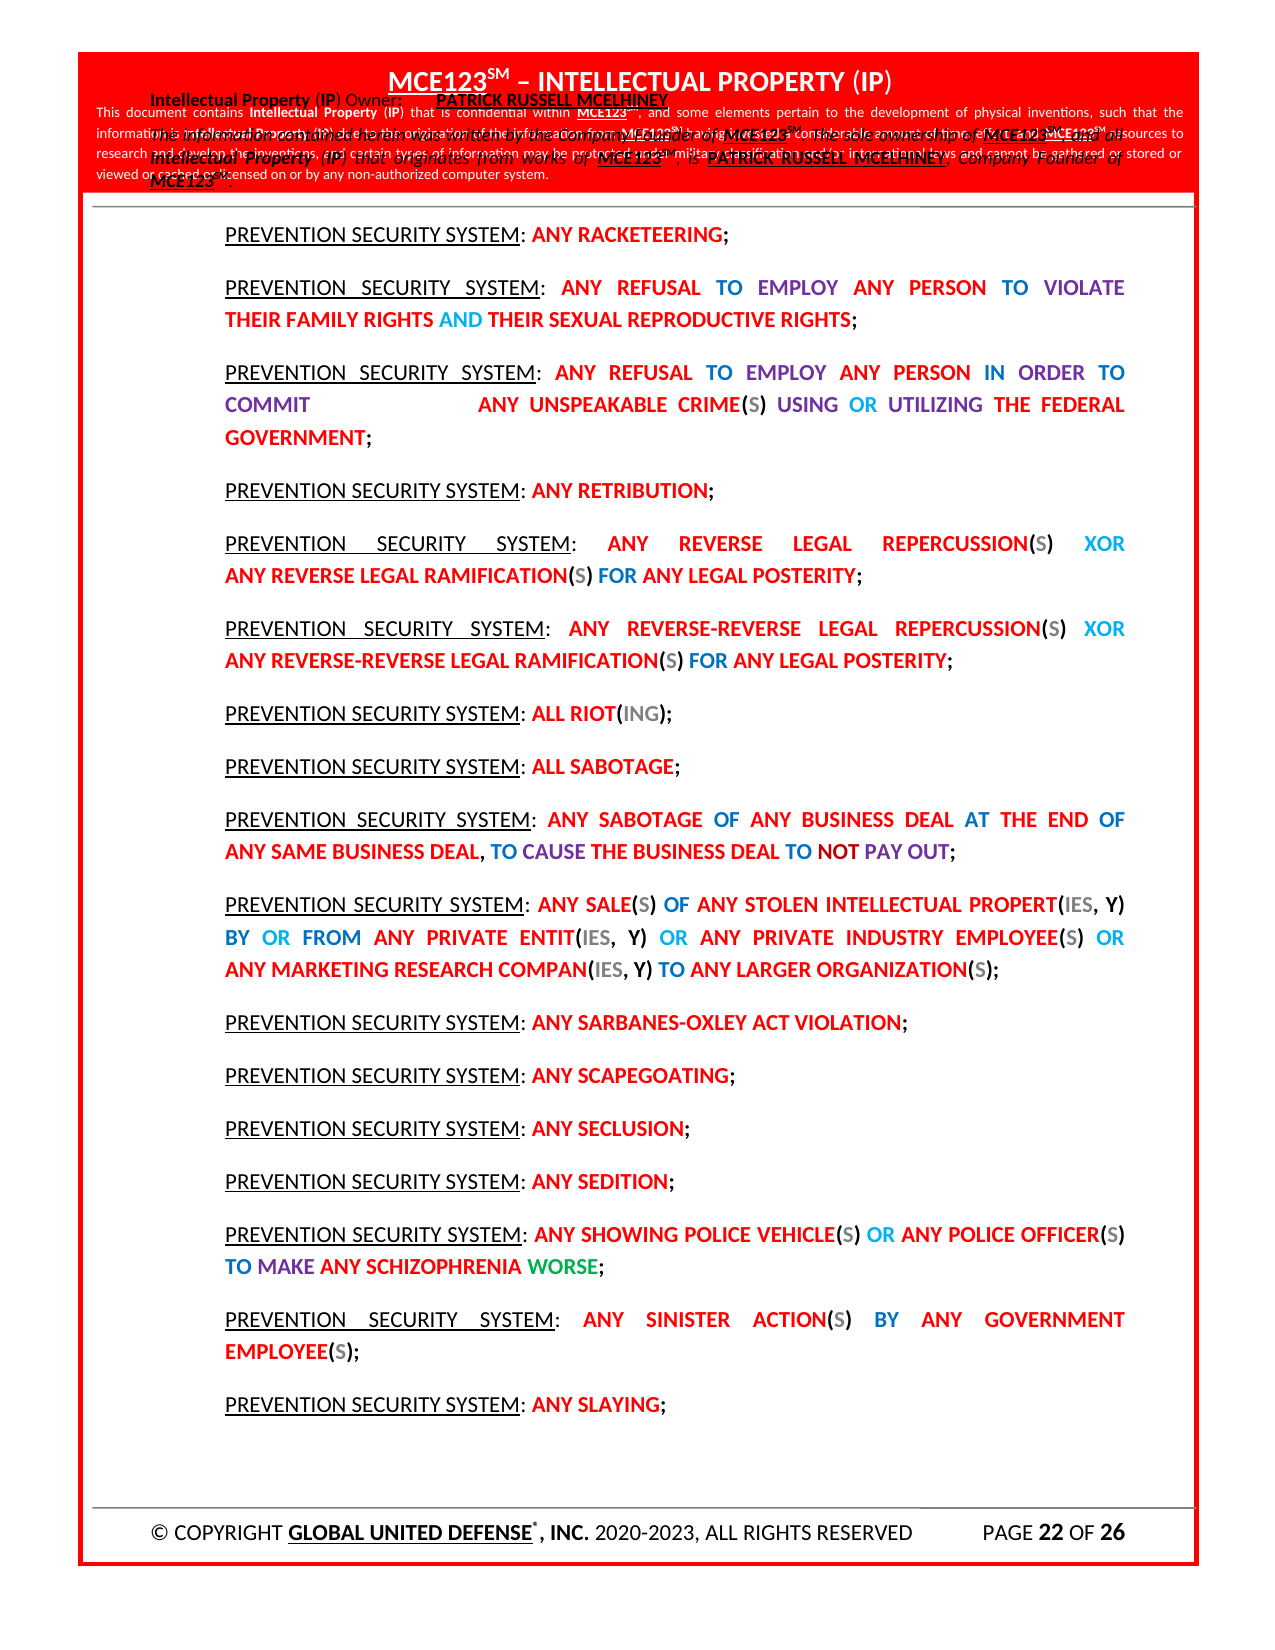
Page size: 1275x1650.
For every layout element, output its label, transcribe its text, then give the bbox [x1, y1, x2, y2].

text PREVENTION SECURITY SYSTEM: ANY SABOTAGE OF ANY BUSINESS DEAL AT THE END OF ANY SAME BUSINESS DEAL, TO CAUSE THE BUSINESS DEAL TO NOT PAY OUT; [225, 805, 1125, 865]
text PREVENTION SECURITY SYSTEM: ANY SEDITION; [225, 1167, 1125, 1195]
text PREVENTION SECURITY SYSTEM: ANY SLAYING; [225, 1390, 1125, 1418]
text PREVENTION SECURITY SYSTEM: ALL RIOT(ING); [225, 699, 1125, 727]
text PREVENTION SECURITY SYSTEM: ANY SINISTER ACTION(S) BY ANY GOVERNMENT EMPLOYEE(S); [225, 1305, 1125, 1365]
text PREVENTION SECURITY SYSTEM: ANY RACKETEERING; [225, 220, 1125, 248]
text PREVENTION SECURITY SYSTEM: ANY SALE(S) OF ANY STOLEN INTELLECTUAL PROPERT(IES, Y) BY OR FROM ANY PRIVATE ENTIT(IES, Y) OR ANY PRIVATE INDUSTRY EMPLOYEE(S) OR ANY MARKETING RESEARCH COMPAN(IES, Y) TO ANY LARGER ORGANIZATION(S); [225, 890, 1125, 983]
text PREVENTION SECURITY SYSTEM: ANY REVERSE LEGAL REPERCUSSION(S) XOR ANY REVERSE LEGAL RAMIFICATION(S) FOR ANY LEGAL POSTERITY; [225, 529, 1125, 589]
text PREVENTION SECURITY SYSTEM: ALL SABOTAGE; [225, 752, 1125, 780]
text PREVENTION SECURITY SYSTEM: ANY REFUSAL TO EMPLOY ANY PERSON IN ORDER TO COMMIT ANY UNSPEAKABLE CRIME(S) USING OR UTILIZING THE FEDERAL GOVERNMENT; [225, 358, 1125, 451]
text PREVENTION SECURITY SYSTEM: ANY REFUSAL TO EMPLOY ANY PERSON TO VIOLATE THEIR FAMILY RIGHTS AND THEIR SEXUAL REPRODUCTIVE RIGHTS; [225, 273, 1125, 333]
text PREVENTION SECURITY SYSTEM: ANY RETRIBUTION; [225, 476, 1125, 504]
text PREVENTION SECURITY SYSTEM: ANY SHOWING POLICE VEHICLE(S) OR ANY POLICE OFFICER(S) TO MAKE ANY SCHIZOPHRENIA WORSE; [225, 1220, 1125, 1280]
text PREVENTION SECURITY SYSTEM: ANY SCAPEGOATING; [225, 1061, 1125, 1089]
text PREVENTION SECURITY SYSTEM: ANY REVERSE-REVERSE LEGAL REPERCUSSION(S) XOR ANY REVERSE-REVERSE LEGAL RAMIFICATION(S) FOR ANY LEGAL POSTERITY; [225, 614, 1125, 674]
text PREVENTION SECURITY SYSTEM: ANY SARBANES-OXLEY ACT VIOLATION; [225, 1008, 1125, 1036]
text PREVENTION SECURITY SYSTEM: ANY SECLUSION; [225, 1114, 1125, 1142]
